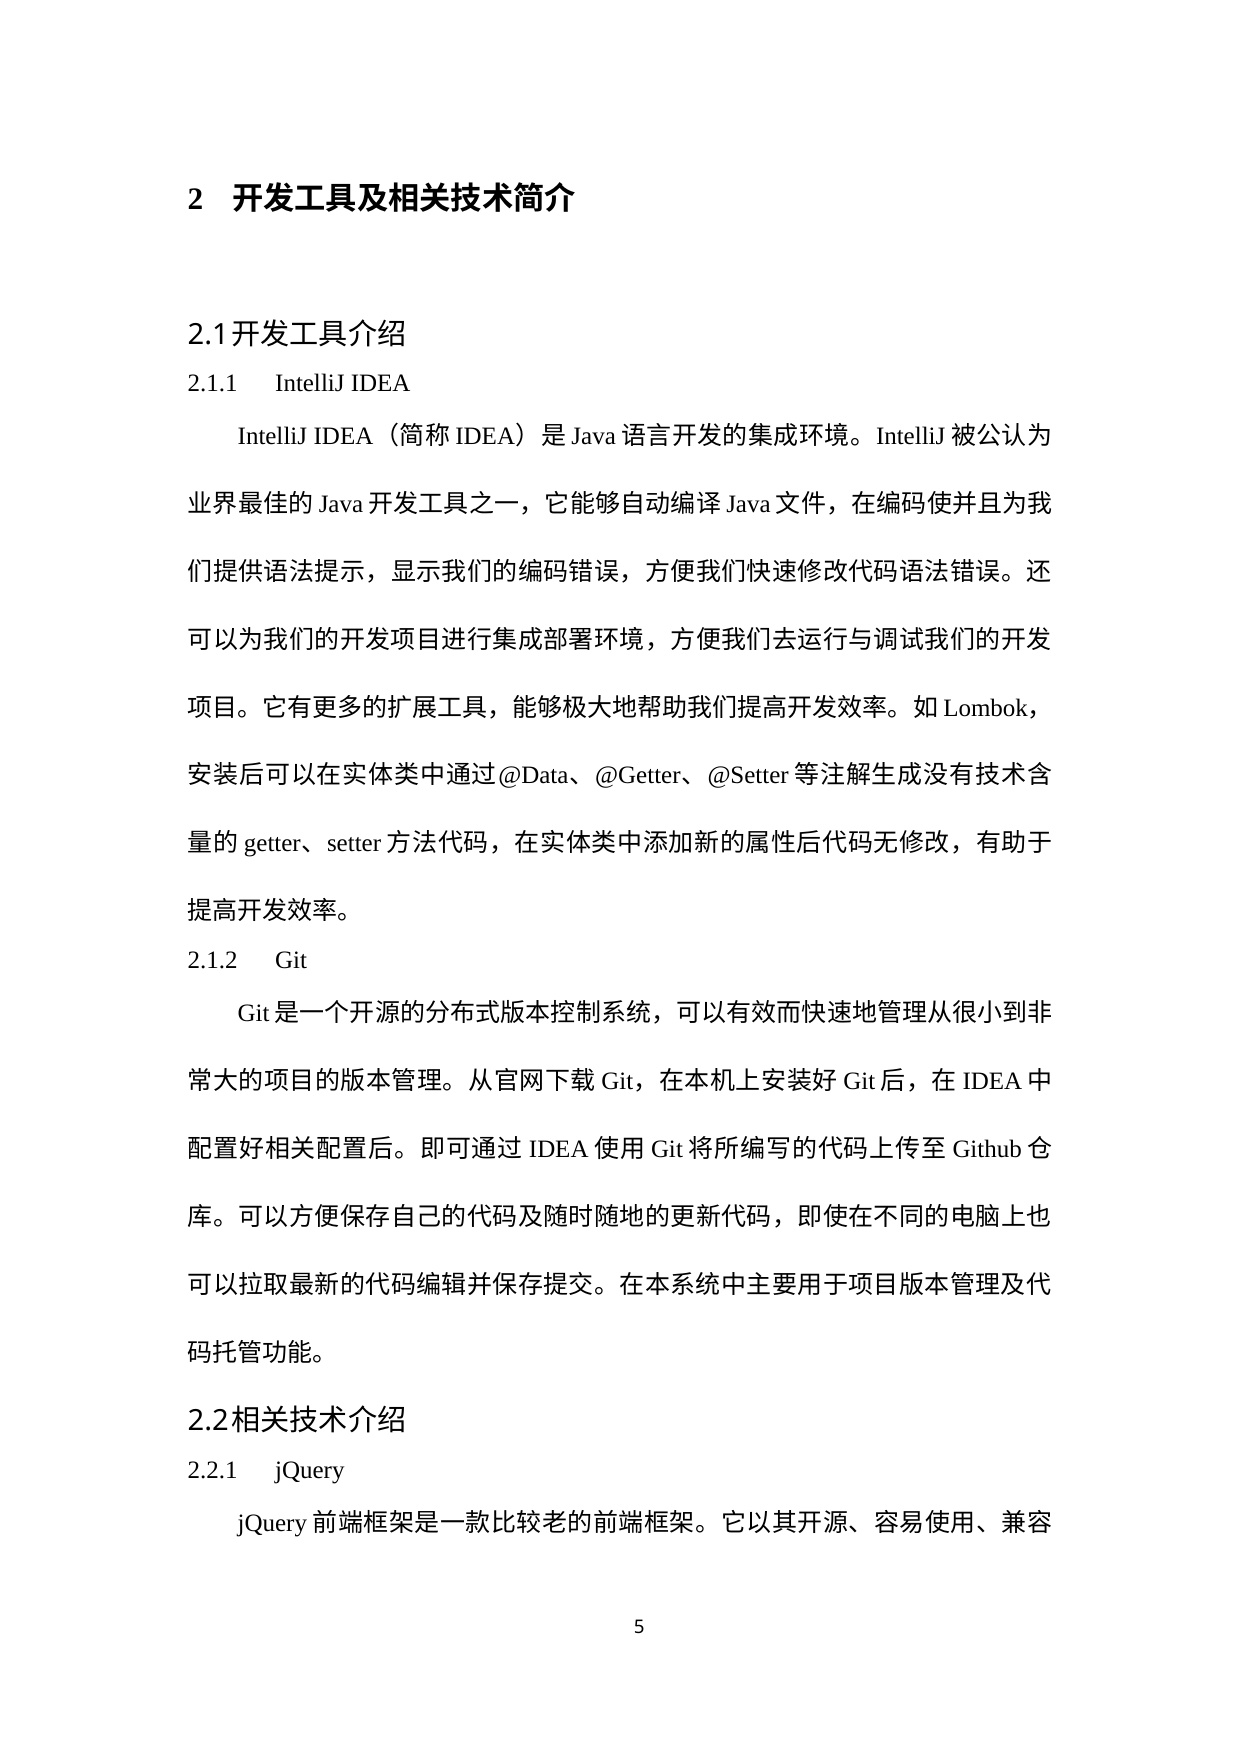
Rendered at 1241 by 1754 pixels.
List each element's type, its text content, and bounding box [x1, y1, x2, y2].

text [187, 1486, 1053, 1554]
text IntelliJ IDEA（简称IDEA）是Java语言开发的集成环境。IntelliJ被公认为业界最佳的Java开发工具之一，它能够自动编译Java文件，在编码使并且为我们提供语法提示，显示我们的编码错误，方便我们快速修改代码语法错误。还可以为我们的开发项目进行集成部署环境，方便我们去运行与调试我们的开发项目。它有更多的扩展工具，能够极大地帮助我们提高开发效率。如Lombok，安装后可以在实体类中通过@Data、@Getter、@Setter等注解生成没有技术含量的getter、setter方法代码，在实体类中添加新的属性后代码无修改，有助于提高开发效率。 [187, 399, 1053, 943]
subtitle Git [187, 943, 1053, 977]
subtitle IntelliJ IDEA [187, 366, 1053, 399]
subtitle jQuery [187, 1452, 1053, 1486]
subtitle 相关技术介绍 [187, 1384, 1053, 1452]
subtitle 开发工具介绍 [187, 298, 1053, 366]
text Git是一个开源的分布式版本控制系统，可以有效而快速地管理从很小到非常大的项目的版本管理。从官网下载Git，在本机上安装好Git后，在IDEA中配置好相关配置后。即可通过IDEA使用Git将所编写的代码上传至Github仓库。可以方便保存自己的代码及随时随地的更新代码，即使在不同的电脑上也可以拉取最新的代码编辑并保存提交。在本系统中主要用于项目版本管理及代码托管功能。 [187, 977, 1053, 1384]
subtitle 开发工具及相关技术简介 [187, 162, 1053, 230]
